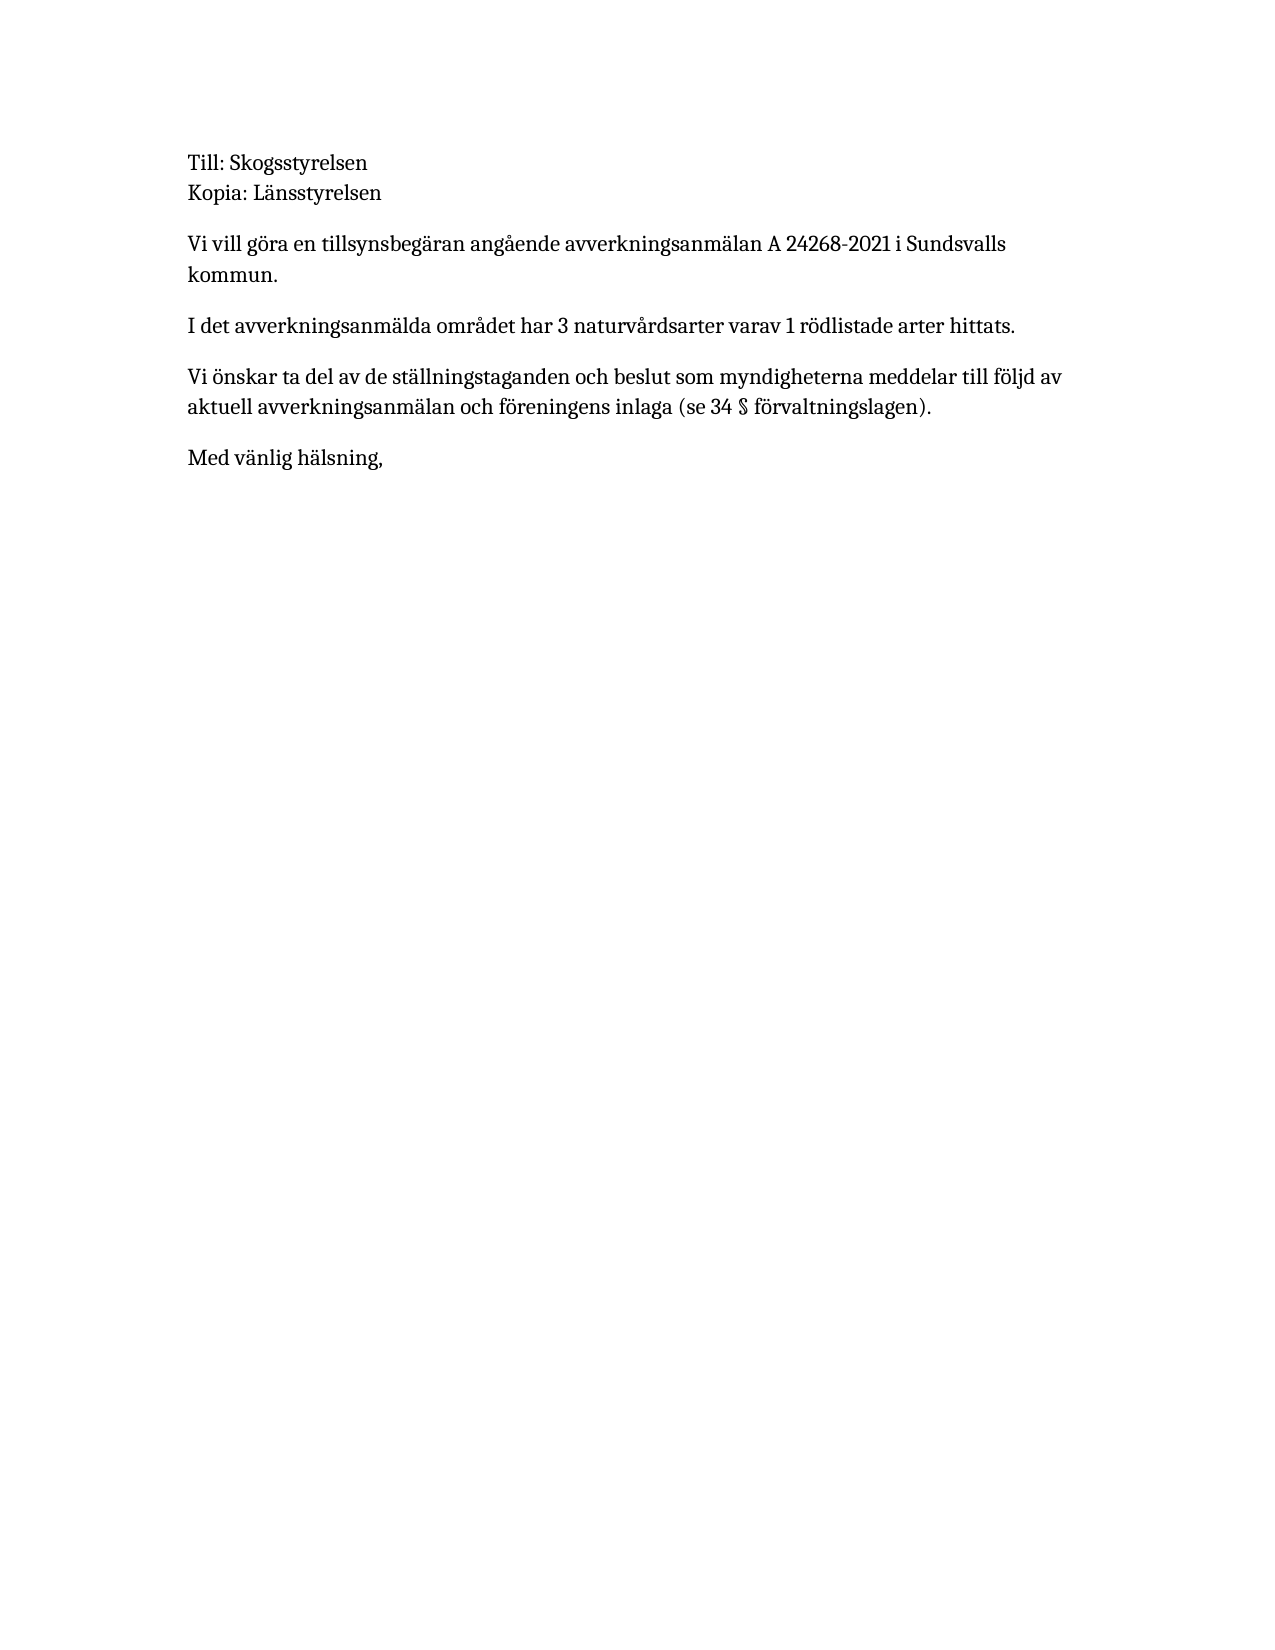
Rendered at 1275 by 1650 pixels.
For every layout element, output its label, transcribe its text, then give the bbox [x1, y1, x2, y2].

text Med vänlig hälsning, [187, 445, 1087, 501]
text I det avverkningsanmälda området har 3 naturvårdsarter varav 1 rödlistade arter hittats. [187, 312, 1087, 339]
text Vi vill göra en tillsynsbegäran angående avverkningsanmälan A 24268-2021 i Sundsvalls kommun. [187, 231, 1087, 288]
text Vi önskar ta del av de ställningstaganden och beslut som myndigheterna meddelar till följd av aktuell avverkningsanmälan och föreningens inlaga (se 34 § förvaltningslagen). [187, 363, 1087, 420]
text Till: Skogsstyrelsen Kopia: Länsstyrelsen [187, 150, 1087, 207]
